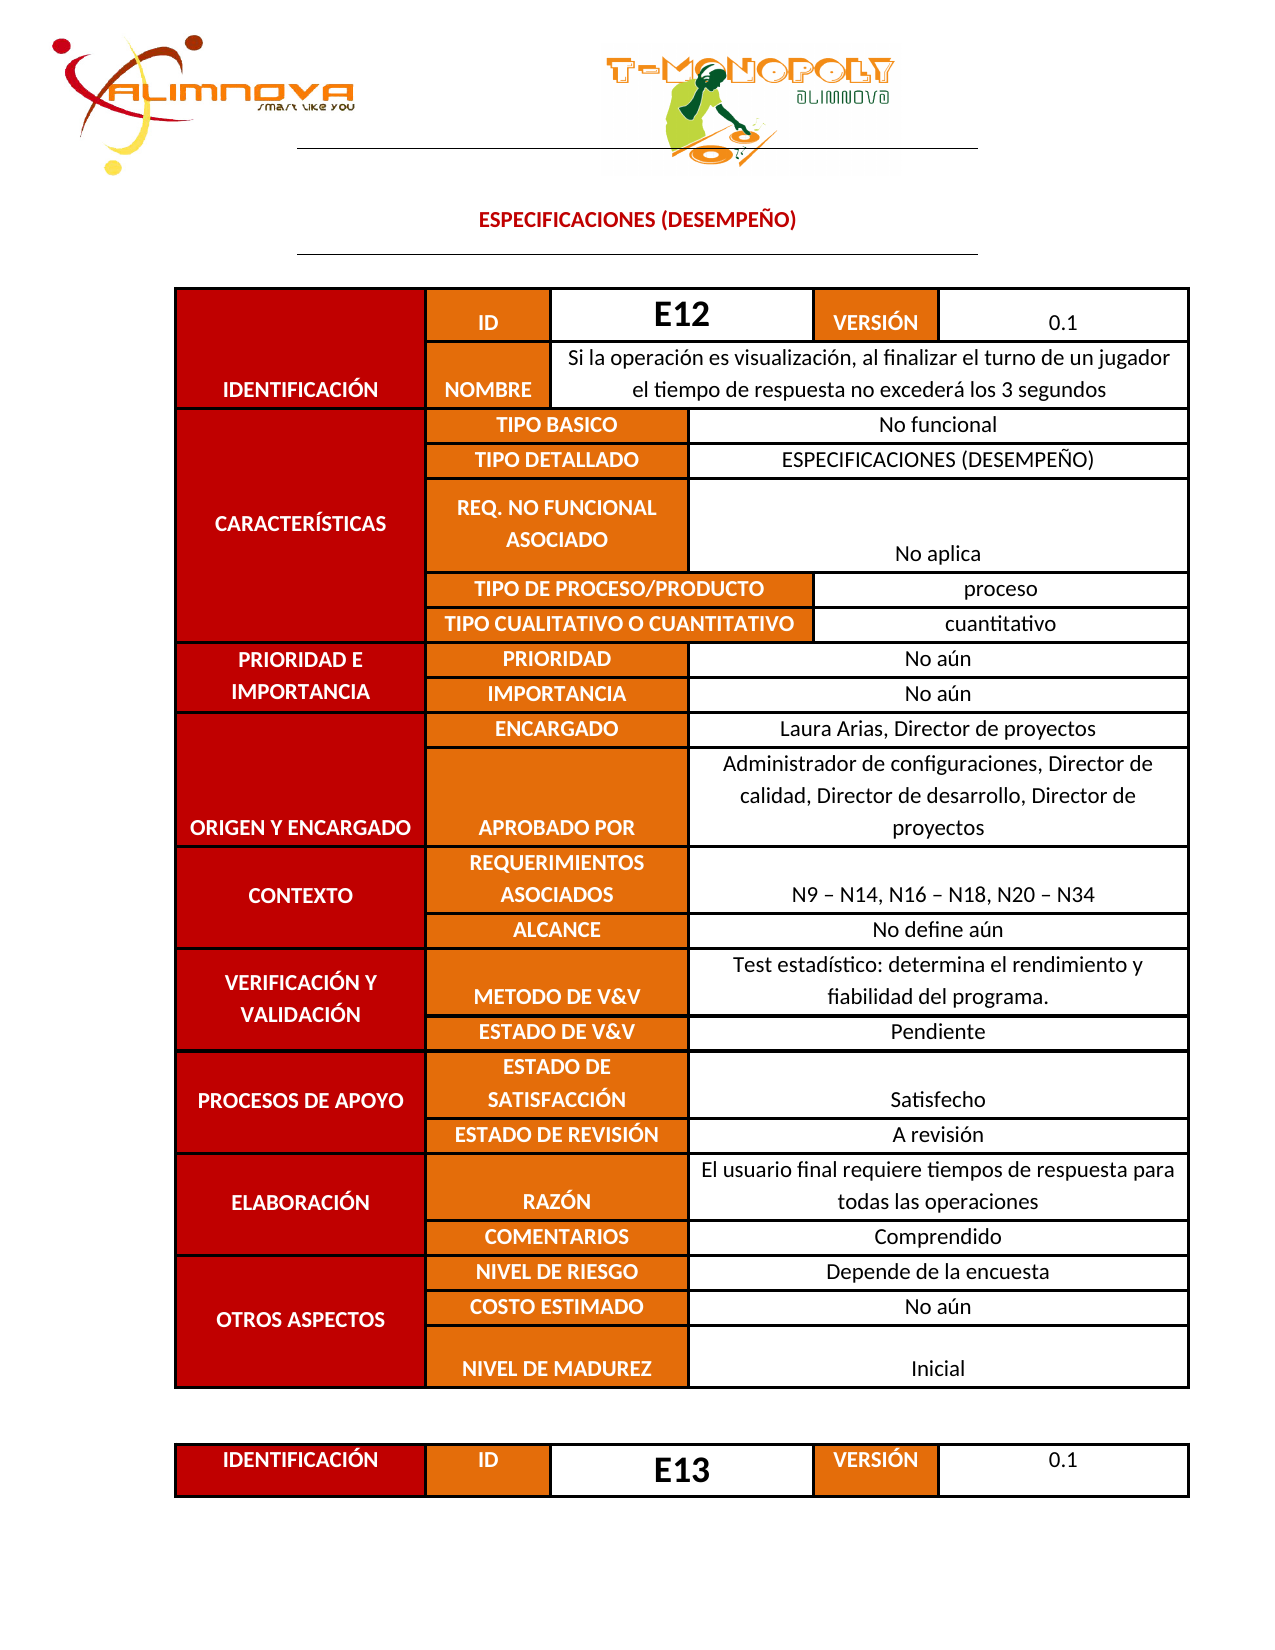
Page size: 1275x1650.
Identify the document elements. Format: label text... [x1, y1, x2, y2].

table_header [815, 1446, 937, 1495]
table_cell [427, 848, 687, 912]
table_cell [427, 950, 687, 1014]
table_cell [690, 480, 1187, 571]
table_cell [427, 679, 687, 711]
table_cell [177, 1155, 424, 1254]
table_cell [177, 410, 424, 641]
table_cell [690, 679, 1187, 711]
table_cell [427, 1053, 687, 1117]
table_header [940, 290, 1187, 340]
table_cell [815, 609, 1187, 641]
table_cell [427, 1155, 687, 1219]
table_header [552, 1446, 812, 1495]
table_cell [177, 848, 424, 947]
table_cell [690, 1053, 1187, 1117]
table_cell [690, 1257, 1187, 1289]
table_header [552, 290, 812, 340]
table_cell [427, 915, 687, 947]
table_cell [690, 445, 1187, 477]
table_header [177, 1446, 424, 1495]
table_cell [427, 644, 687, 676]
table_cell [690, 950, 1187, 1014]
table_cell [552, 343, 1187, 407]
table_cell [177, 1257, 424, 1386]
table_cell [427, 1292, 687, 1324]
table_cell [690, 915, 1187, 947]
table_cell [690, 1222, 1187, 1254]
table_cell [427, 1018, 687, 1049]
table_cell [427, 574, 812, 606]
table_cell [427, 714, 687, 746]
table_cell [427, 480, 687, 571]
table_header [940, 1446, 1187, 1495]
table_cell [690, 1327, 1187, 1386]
text ESPECIFICACIONES (DESEMPEÑO) [297, 149, 978, 254]
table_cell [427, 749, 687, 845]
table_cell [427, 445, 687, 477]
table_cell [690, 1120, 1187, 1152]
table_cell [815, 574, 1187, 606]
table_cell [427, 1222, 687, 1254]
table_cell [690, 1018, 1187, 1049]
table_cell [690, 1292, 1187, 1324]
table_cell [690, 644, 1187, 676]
picture [601, 43, 902, 148]
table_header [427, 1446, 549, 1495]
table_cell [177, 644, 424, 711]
picture [48, 33, 356, 177]
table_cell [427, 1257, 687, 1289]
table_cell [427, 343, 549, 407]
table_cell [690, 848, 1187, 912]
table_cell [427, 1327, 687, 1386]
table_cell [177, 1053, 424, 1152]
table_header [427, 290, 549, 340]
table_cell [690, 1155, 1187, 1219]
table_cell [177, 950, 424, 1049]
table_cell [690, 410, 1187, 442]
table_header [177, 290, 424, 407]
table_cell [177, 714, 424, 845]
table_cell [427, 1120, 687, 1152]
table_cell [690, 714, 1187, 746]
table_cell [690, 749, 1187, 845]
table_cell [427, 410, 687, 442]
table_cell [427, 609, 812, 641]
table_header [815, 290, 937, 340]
